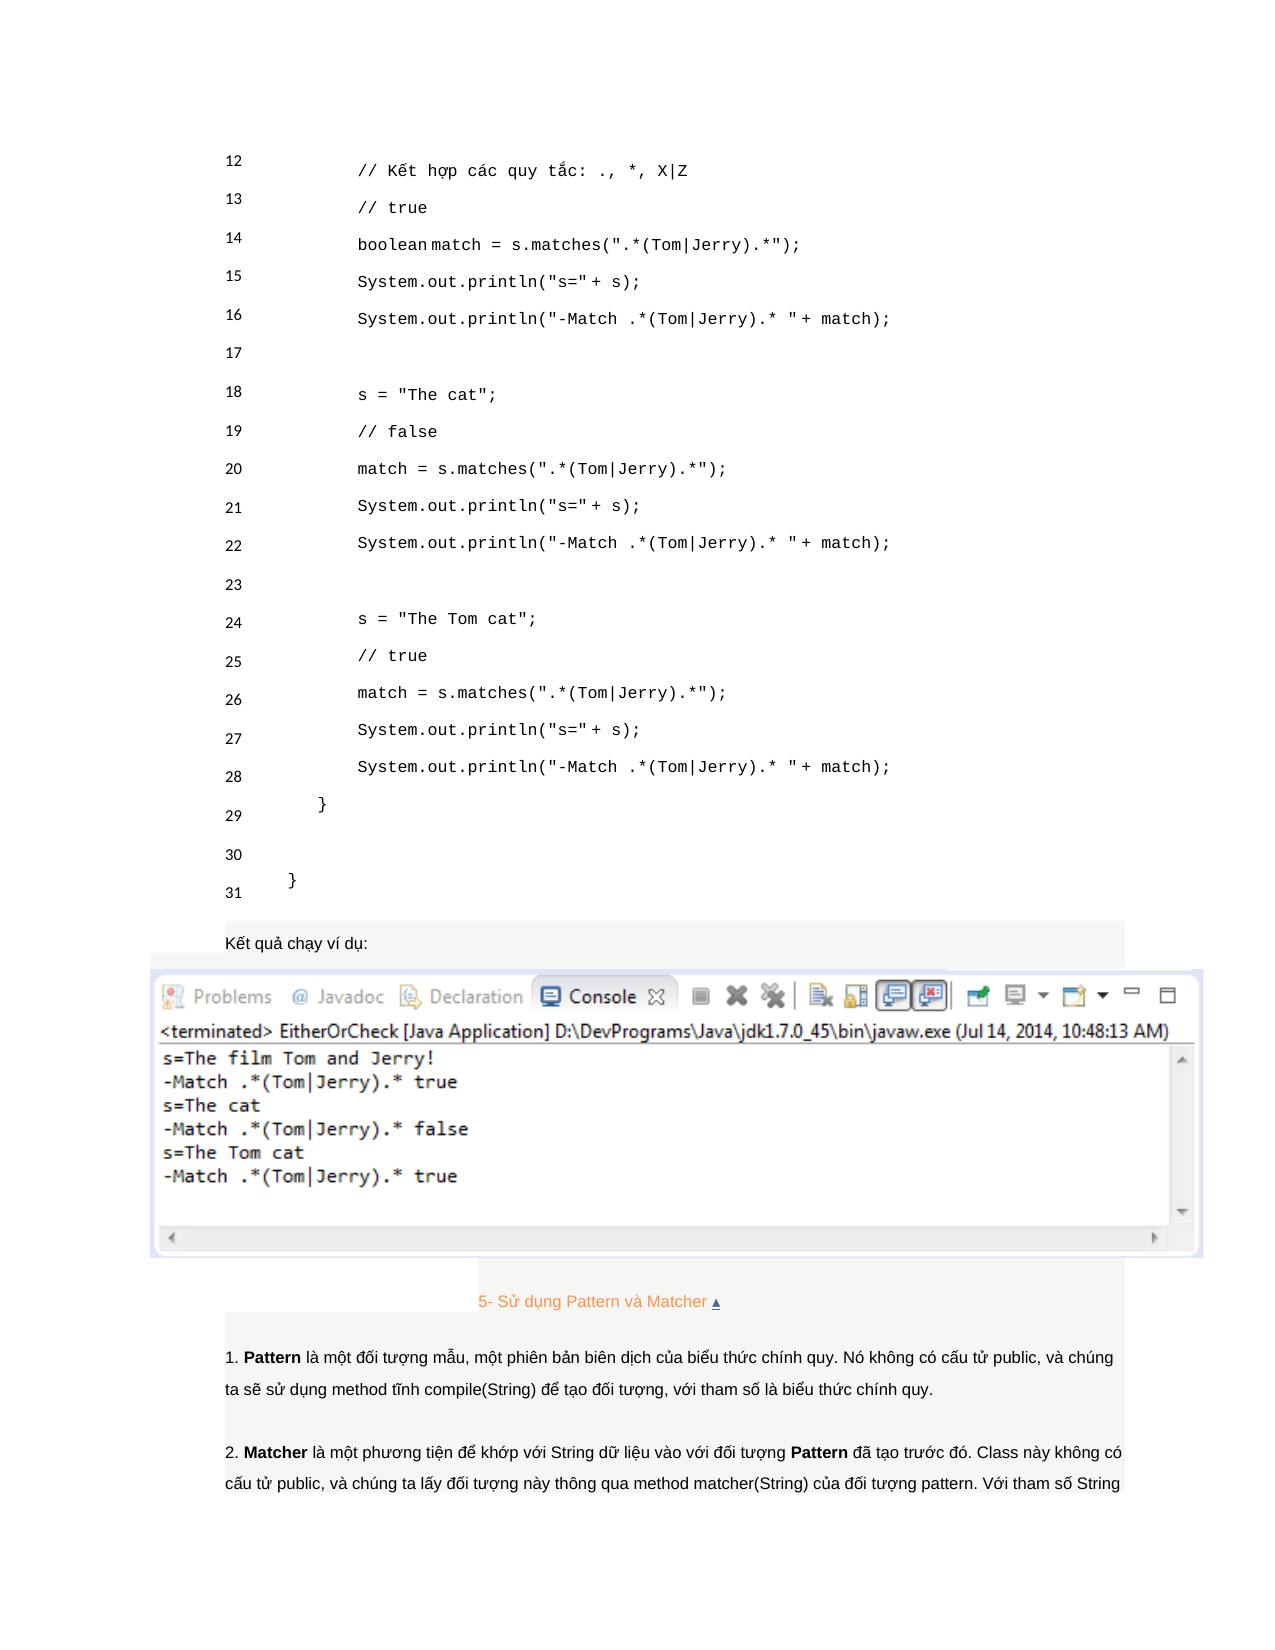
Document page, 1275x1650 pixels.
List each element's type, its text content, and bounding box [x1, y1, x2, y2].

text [225, 1336, 1125, 1493]
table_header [225, 150, 287, 921]
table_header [288, 150, 1275, 921]
text 5- Sử dụng Pattern và Matcher ▴ [478, 1281, 1125, 1312]
text Kết quả chạy ví dụ: [225, 921, 1125, 953]
picture [150, 969, 1204, 1258]
